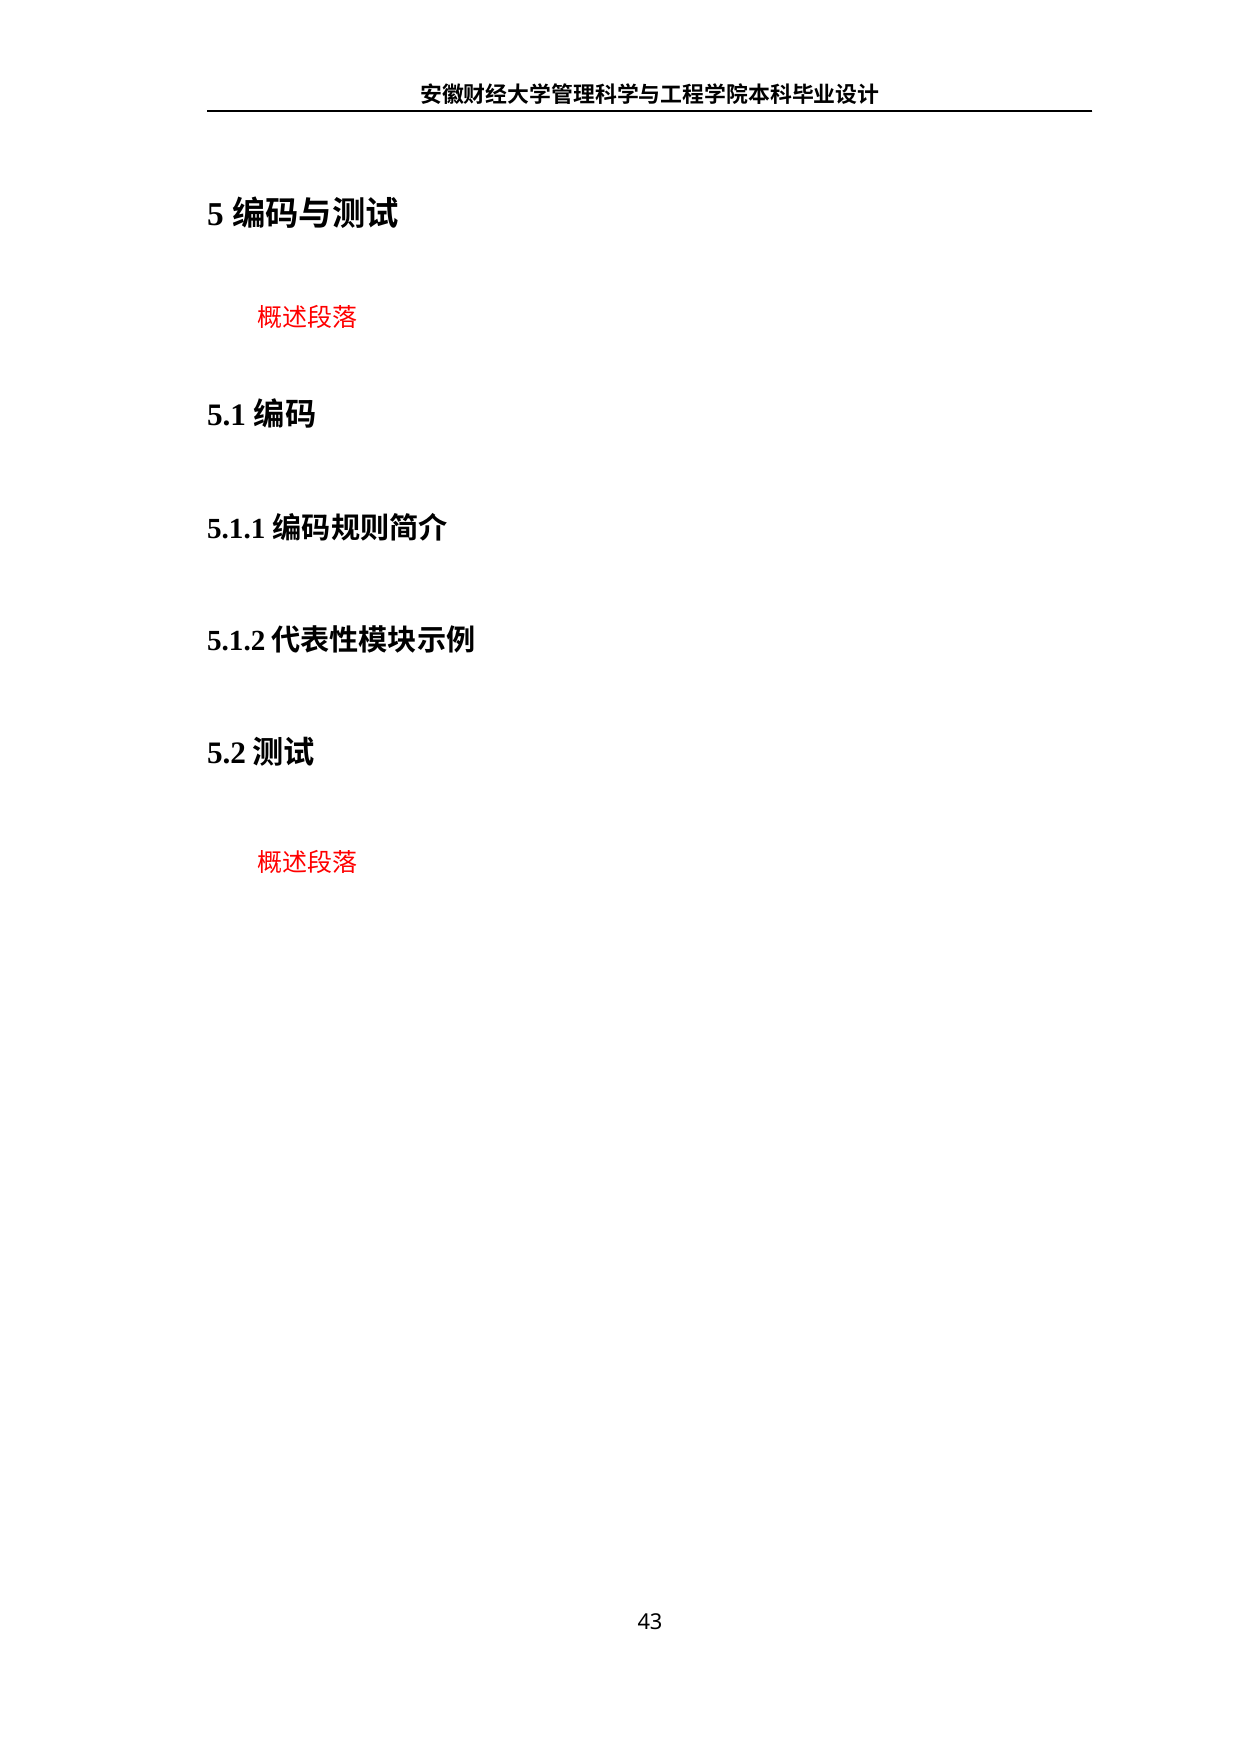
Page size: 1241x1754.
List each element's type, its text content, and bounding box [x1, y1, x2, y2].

subtitle 5 编码与测试 [207, 178, 1092, 243]
subtitle 5.2测试 [207, 717, 1092, 782]
subtitle 5.1.2代表性模块示例 [207, 605, 1092, 670]
subtitle 5.1.1 编码规则简介 [207, 493, 1092, 558]
subtitle 5.1 编码 [207, 379, 1092, 444]
text 概述段落 [207, 828, 1092, 893]
text 概述段落 [207, 283, 1092, 348]
